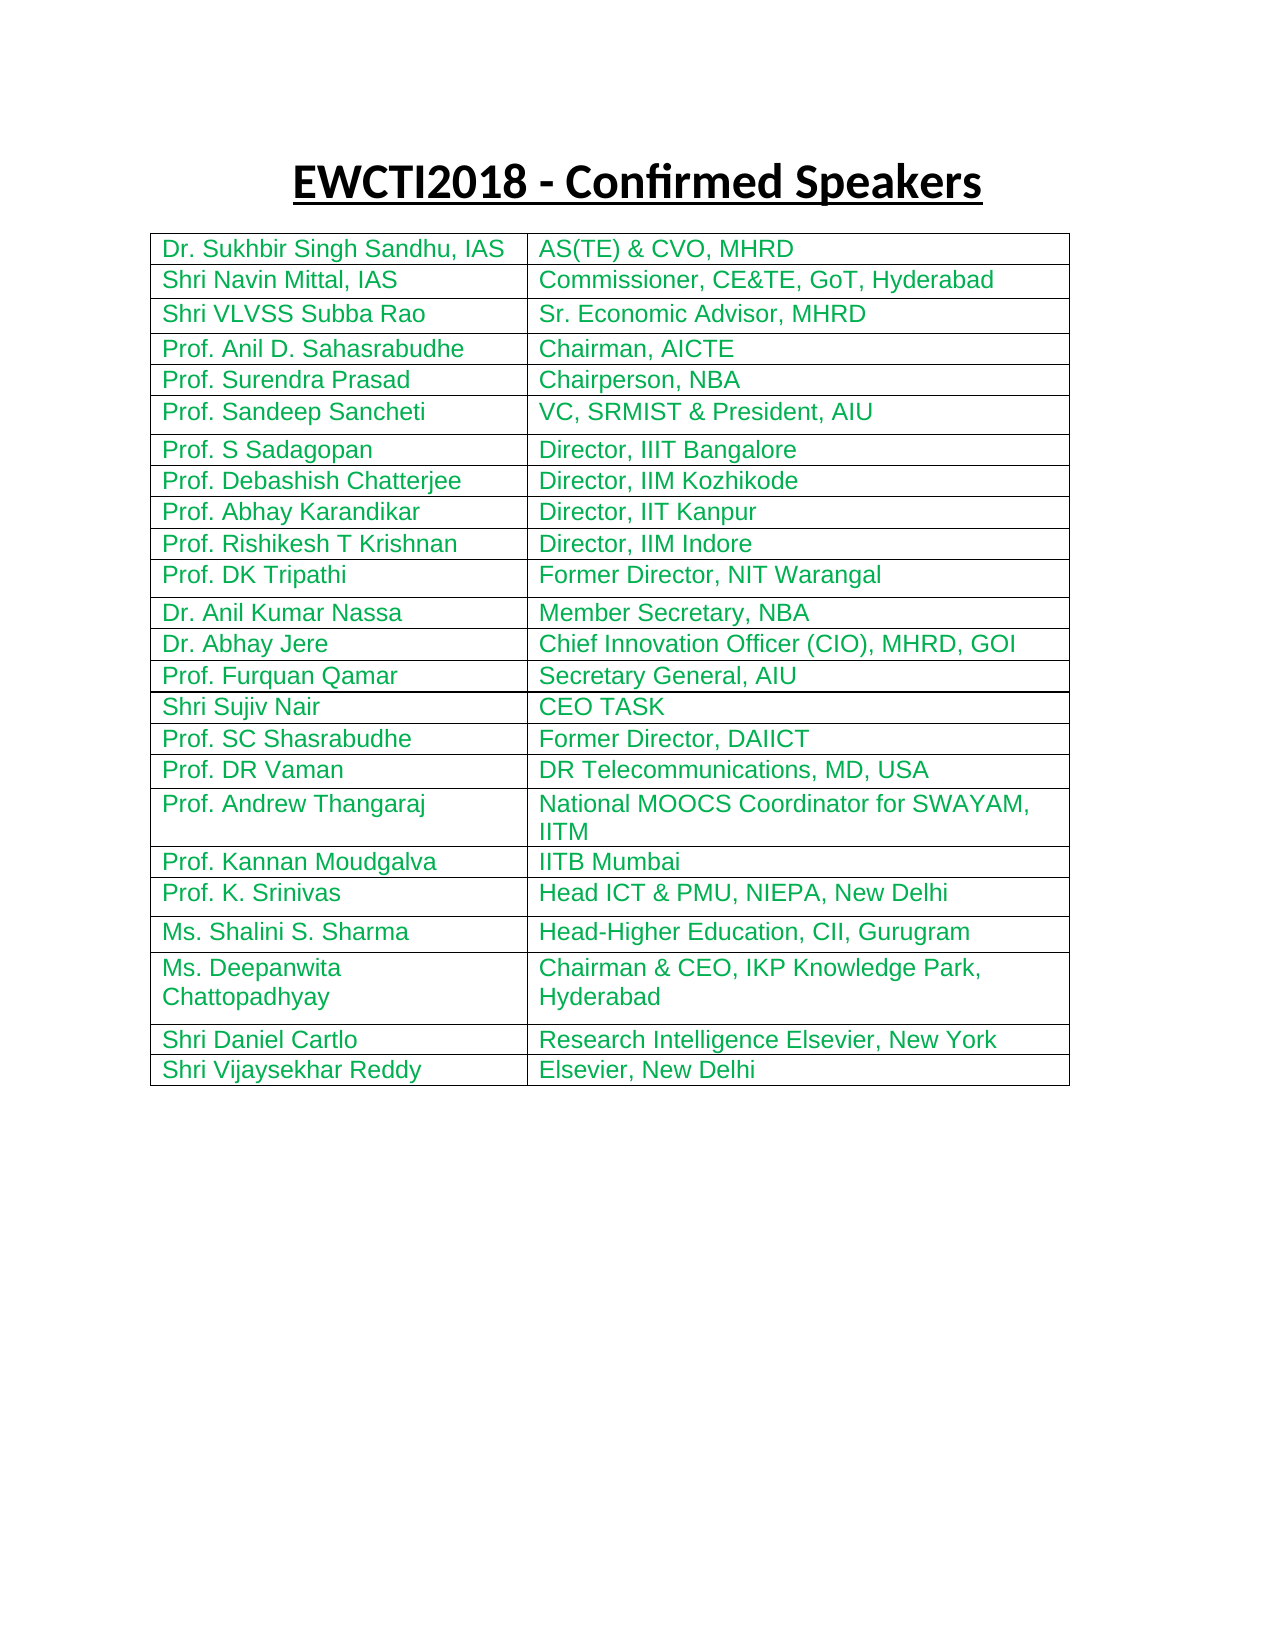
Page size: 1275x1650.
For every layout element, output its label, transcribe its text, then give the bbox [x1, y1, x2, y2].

table_header Dr. Sukhbir Singh Sandhu, IAS [151, 234, 527, 264]
table_cell Prof. Kannan Moudgalva [151, 847, 527, 877]
table_cell Prof. Surendra Prasad [151, 365, 527, 395]
table_cell Director, IIT Kanpur [528, 497, 1069, 527]
table_cell Chairman, AICTE [528, 334, 1069, 364]
table_cell Head ICT & PMU, NIEPA, New Delhi [528, 878, 1069, 916]
table_cell Former Director, NIT Warangal [528, 560, 1069, 597]
table_header AS(TE) & CVO, MHRD [528, 234, 1069, 264]
table_cell Director, IIIT Bangalore [528, 435, 1069, 465]
table_cell Dr. Anil Kumar Nassa [151, 598, 527, 628]
table_cell Head-Higher Education, CII, Gurugram [528, 917, 1069, 952]
table_cell CEO TASK [528, 693, 1069, 723]
table_cell Shri Navin Mittal, IAS [151, 265, 527, 298]
text EWCTI2018 - Confirmed Speakers [150, 150, 1125, 211]
table_cell Prof. Furquan Qamar [151, 661, 527, 691]
table_cell Prof. Anil D. Sahasrabudhe [151, 334, 527, 364]
table_cell Research Intelligence Elsevier, New York [528, 1025, 1069, 1054]
table_cell Prof. Sandeep Sancheti [151, 396, 527, 434]
table_cell Dr. Abhay Jere [151, 629, 527, 660]
table_cell Sr. Economic Advisor, MHRD [528, 299, 1069, 333]
table_cell Prof. S Sadagopan [151, 435, 527, 465]
table_cell Shri Daniel Cartlo [151, 1025, 527, 1054]
table_cell Director, IIM Kozhikode [528, 466, 1069, 496]
table_cell Former Director, DAIICT [528, 724, 1069, 754]
table_cell VC, SRMIST & President, AIU [528, 396, 1069, 434]
table_cell Prof. DR Vaman [151, 755, 527, 787]
table_cell Ms. Shalini S. Sharma [151, 917, 527, 952]
table_cell Prof. K. Srinivas [151, 878, 527, 916]
table_cell Chief Innovation Officer (CIO), MHRD, GOI [528, 629, 1069, 660]
table_cell Shri VLVSS Subba Rao [151, 299, 527, 333]
table_cell Shri Vijaysekhar Reddy [151, 1055, 527, 1085]
table_cell Member Secretary, NBA [528, 598, 1069, 628]
table_cell IITB Mumbai [528, 847, 1069, 877]
table_cell National MOOCS Coordinator for SWAYAM, IITM [528, 789, 1069, 846]
table_cell Chairman & CEO, IKP Knowledge Park, Hyderabad [528, 953, 1069, 1024]
table_cell Shri Sujiv Nair [151, 693, 527, 723]
table_cell Commissioner, CE&TE, GoT, Hyderabad [528, 265, 1069, 298]
table_cell Secretary General, AIU [528, 661, 1069, 691]
table_cell Prof. Andrew Thangaraj [151, 789, 527, 846]
table_cell Elsevier, New Delhi [528, 1055, 1069, 1085]
table_cell Prof. DK Tripathi [151, 560, 527, 597]
table_cell Ms. Deepanwita Chattopadhyay [151, 953, 527, 1024]
table_cell Chairperson, NBA [528, 365, 1069, 395]
table_cell DR Telecommunications, MD, USA [528, 755, 1069, 787]
table_cell Prof. Rishikesh T Krishnan [151, 529, 527, 559]
table_cell Prof. Abhay Karandikar [151, 497, 527, 527]
table_cell Prof. SC Shasrabudhe [151, 724, 527, 754]
table_cell Director, IIM Indore [528, 529, 1069, 559]
table_cell Prof. Debashish Chatterjee [151, 466, 527, 496]
